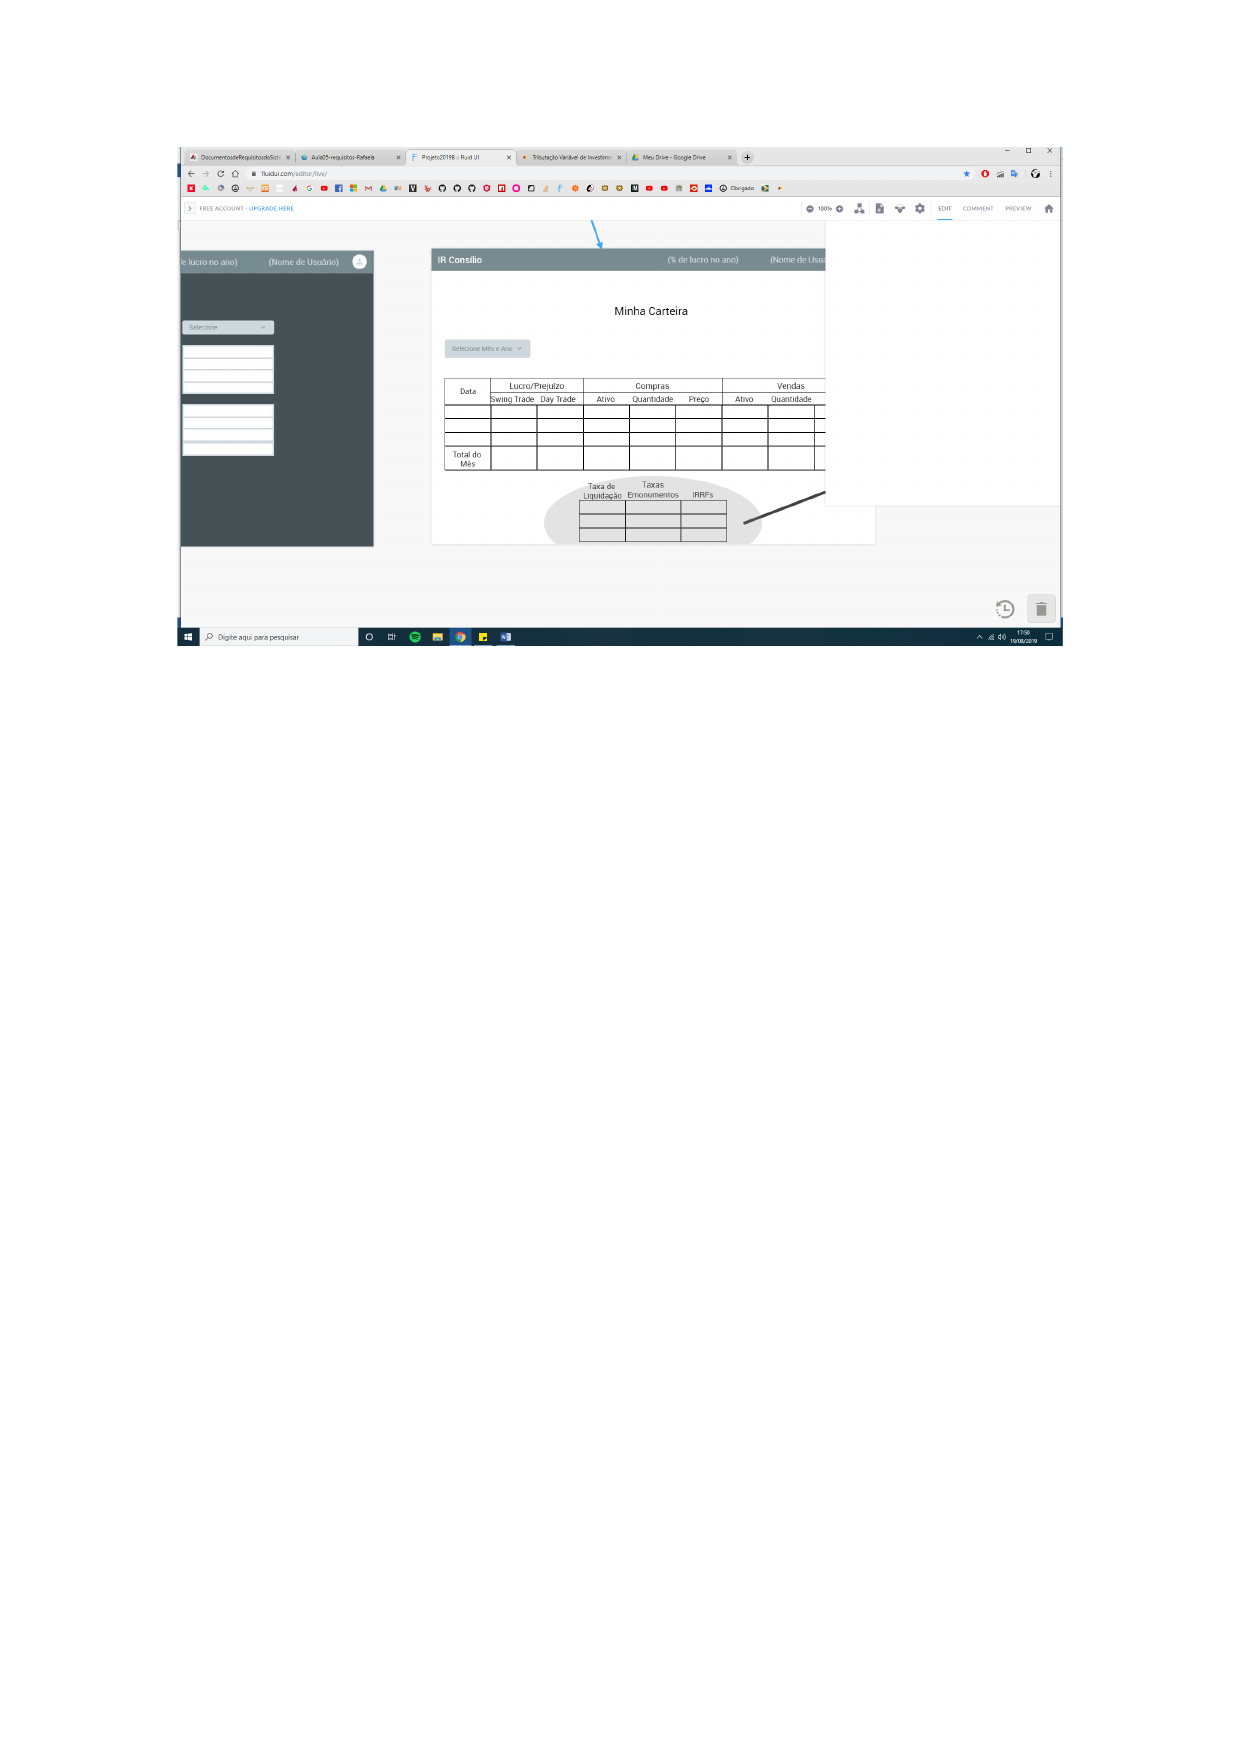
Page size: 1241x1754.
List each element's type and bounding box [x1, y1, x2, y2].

picture [177, 147, 1063, 646]
